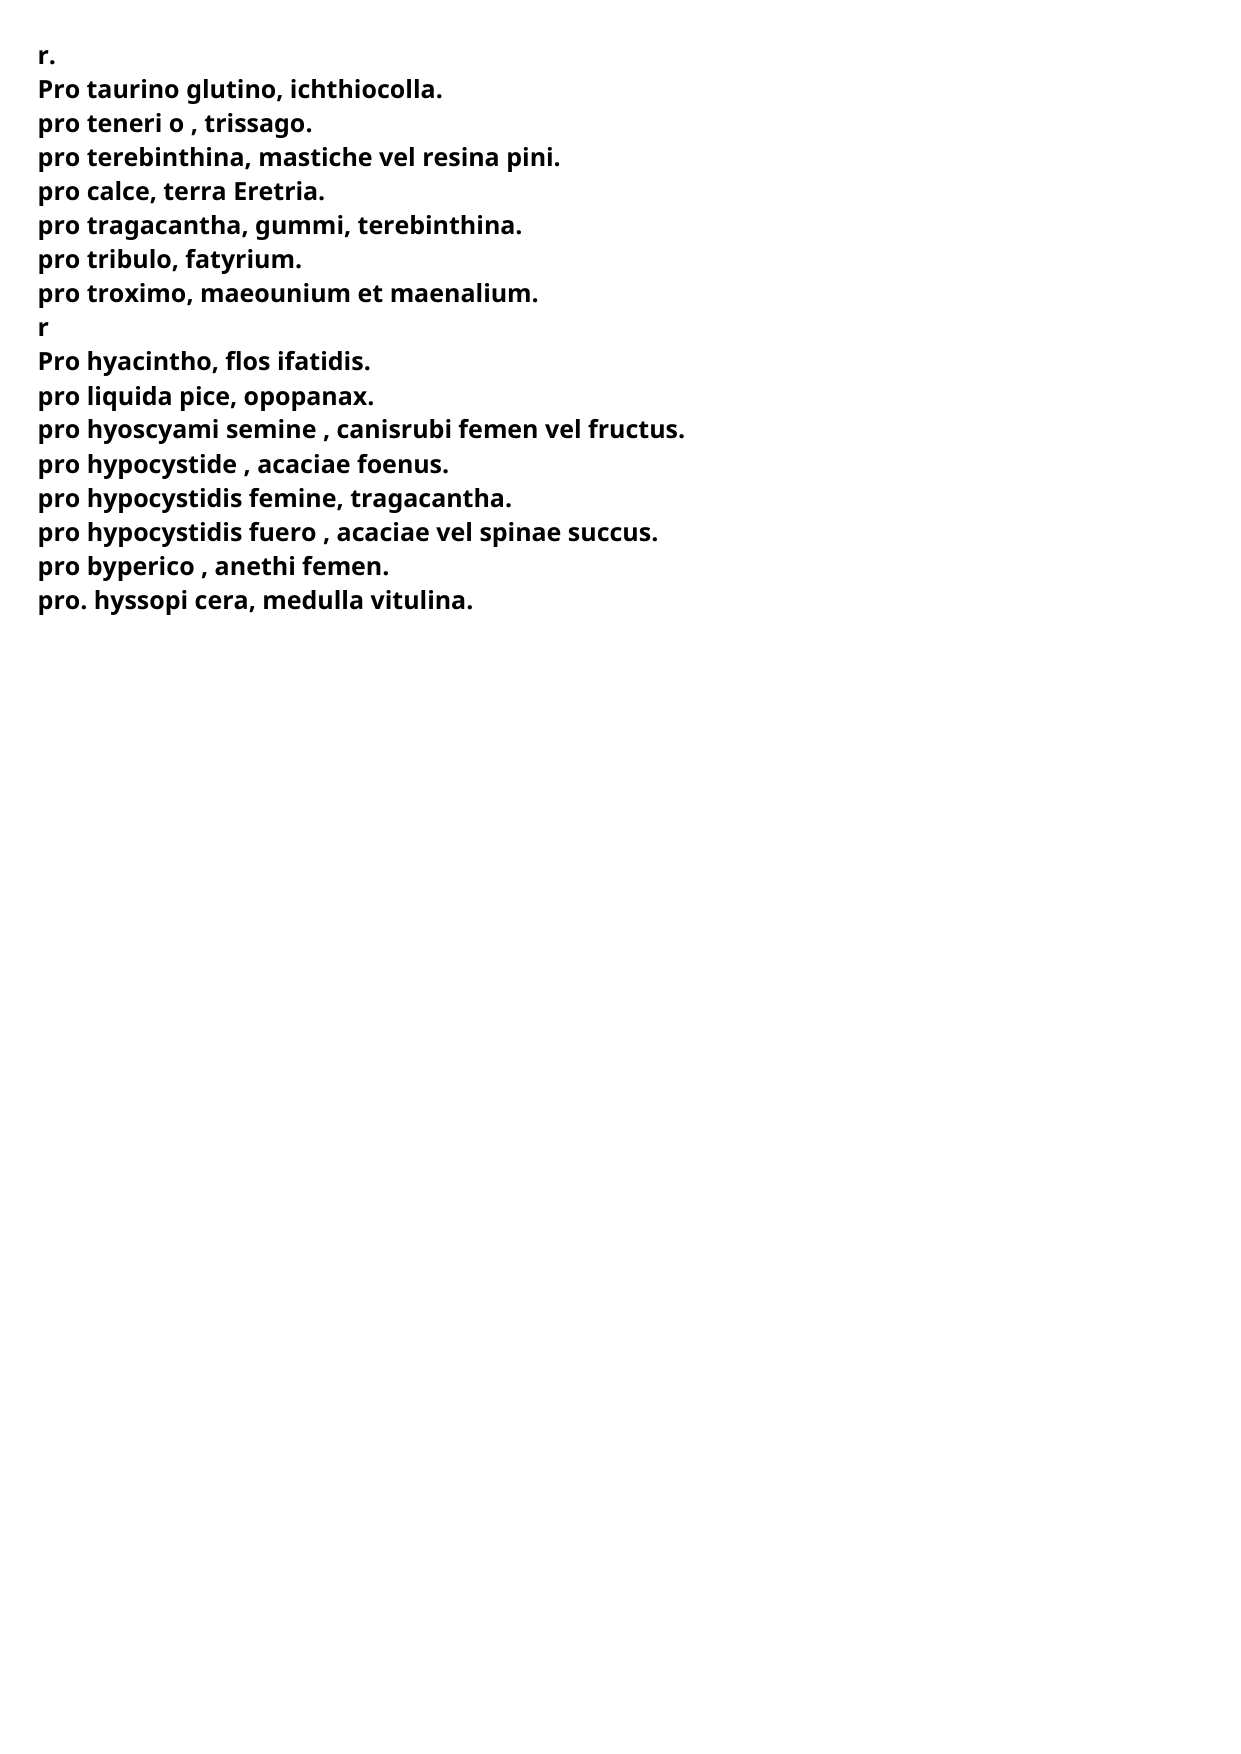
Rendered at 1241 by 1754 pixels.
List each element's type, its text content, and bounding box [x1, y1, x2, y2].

text pro calce, terra Eretria. [37, 174, 1203, 208]
text r. [37, 37, 1203, 72]
text pro troximo, maeounium et maenalium. [37, 276, 1203, 310]
text pro hypocystidis femine, tragacantha. [37, 480, 1203, 514]
text Pro hyacintho, flos ifatidis. [37, 344, 1203, 378]
text r [37, 310, 1203, 344]
text Pro taurino glutino, ichthiocolla. pro teneri o , trissago. [37, 72, 1203, 140]
text pro tribulo, fatyrium. [37, 242, 1203, 276]
text pro hypocystidis fuero , acaciae vel spinae succus. [37, 514, 1203, 548]
text pro hypocystide , acaciae foenus. [37, 446, 1203, 480]
text pro byperico , anethi femen. [37, 548, 1203, 582]
text pro hyoscyami semine , canisrubi femen vel fructus. [37, 412, 1203, 446]
text pro liquida pice, opopanax. [37, 378, 1203, 412]
text pro terebinthina, mastiche vel resina pini. [37, 140, 1203, 174]
text pro tragacantha, gummi, terebinthina. [37, 208, 1203, 242]
text pro. hyssopi cera, medulla vitulina. [37, 582, 1203, 617]
